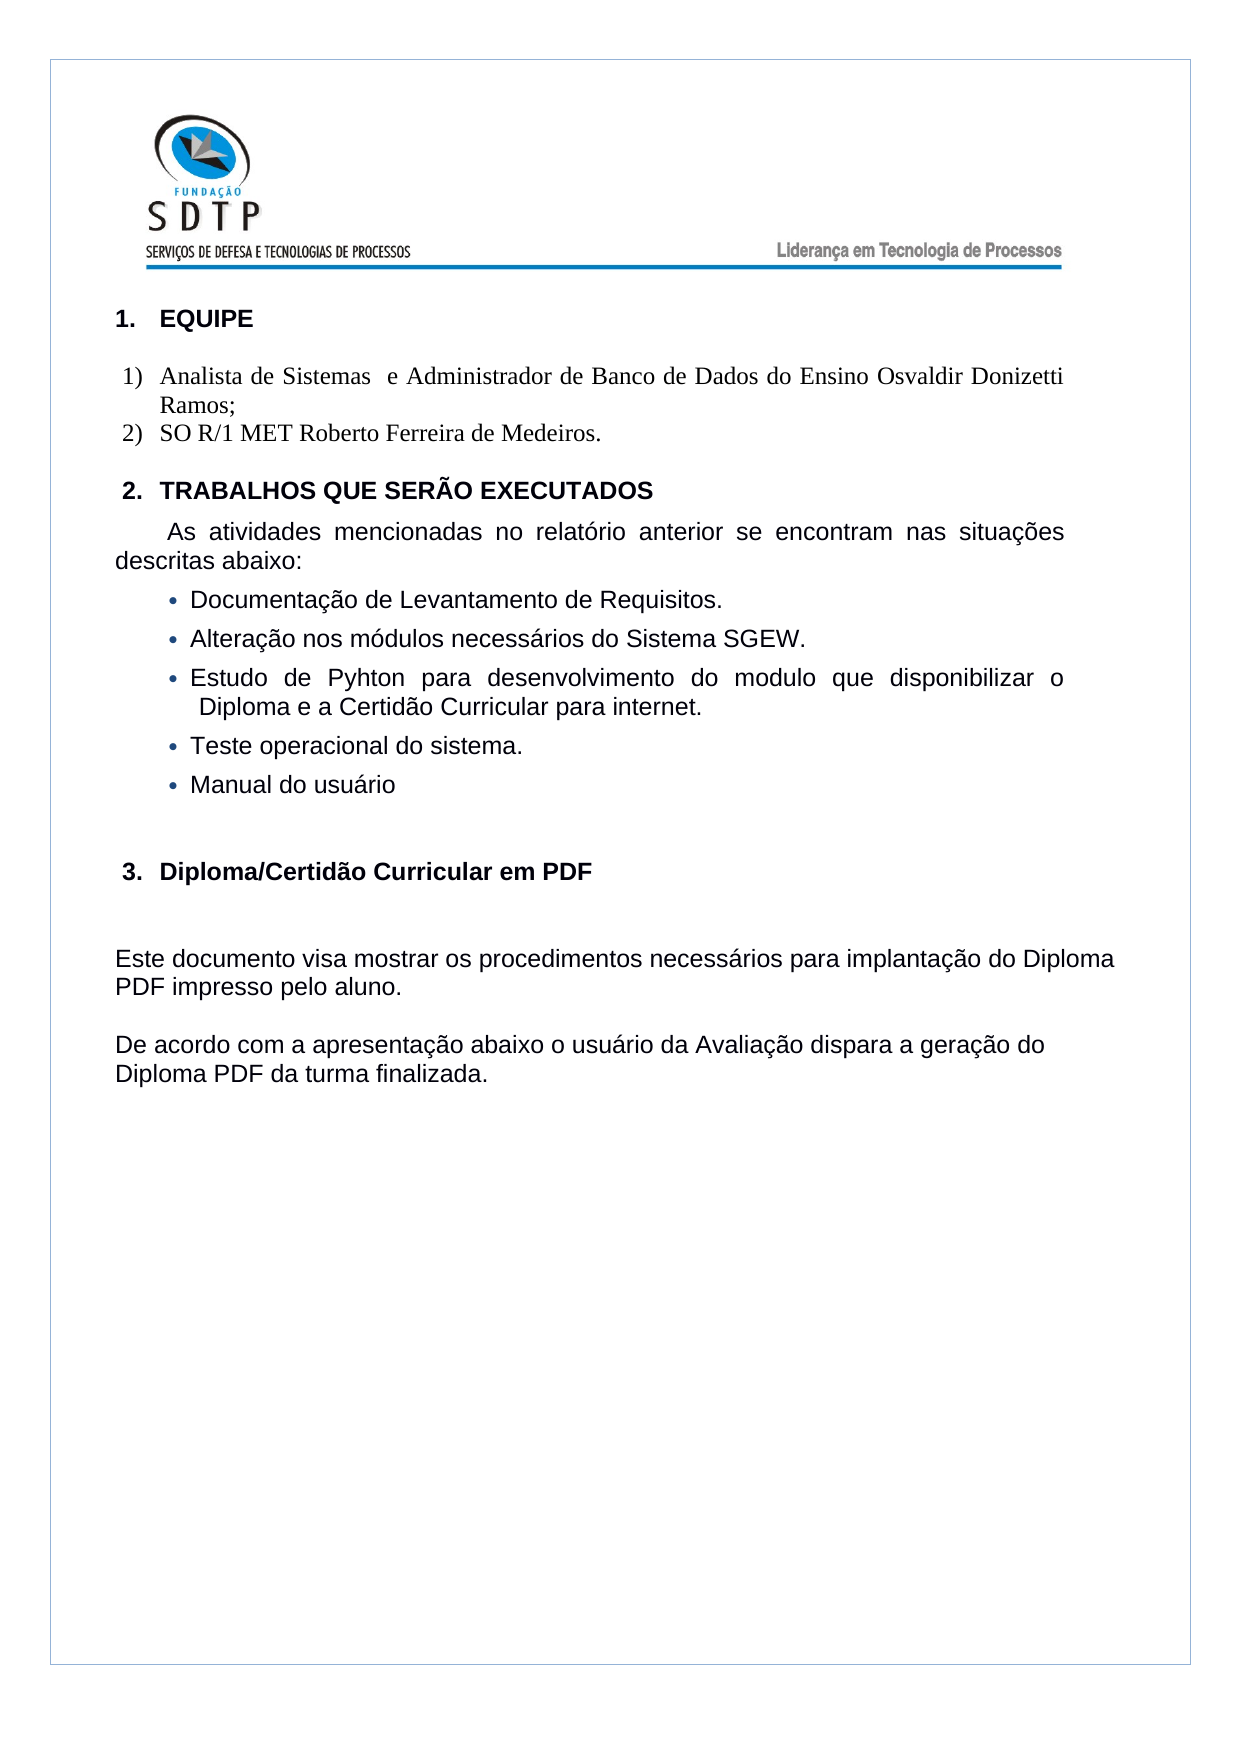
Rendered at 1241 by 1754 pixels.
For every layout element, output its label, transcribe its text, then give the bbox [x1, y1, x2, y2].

list TRABALHOS QUE SERÃO EXECUTADOS [122, 476, 1125, 505]
picture [115, 87, 1084, 304]
list SO R/1 MET Roberto Ferreira de Medeiros. [122, 418, 1066, 447]
list Documentação de Levantamento de Requisitos. [169, 585, 1066, 614]
list EQUIPE [115, 303, 1125, 332]
list Manual do usuário [169, 771, 1066, 799]
list Analista de Sistemas e Administrador de Banco de Dados do Ensino Osvaldir Donizetti Ramos; [122, 361, 1066, 418]
list Teste operacional do sistema. [169, 731, 1066, 760]
list Diploma/Certidão Curricular em PDF [122, 857, 1125, 886]
text As atividades mencionadas no relatório anterior se encontram nas situações descritas abaixo: [115, 517, 1066, 575]
text Este documento visa mostrar os procedimentos necessários para implantação do Diploma PDF impresso pelo aluno. [115, 944, 1125, 1001]
list Alteração nos módulos necessários do Sistema SGEW. [169, 624, 1066, 653]
list Estudo de Pyhton para desenvolvimento do modulo que disponibilizar o Diploma e a Certidão Curricular para internet. [169, 663, 1066, 721]
text De acordo com a apresentação abaixo o usuário da Avaliação dispara a geração do Diploma PDF da turma finalizada. [115, 1030, 1125, 1087]
